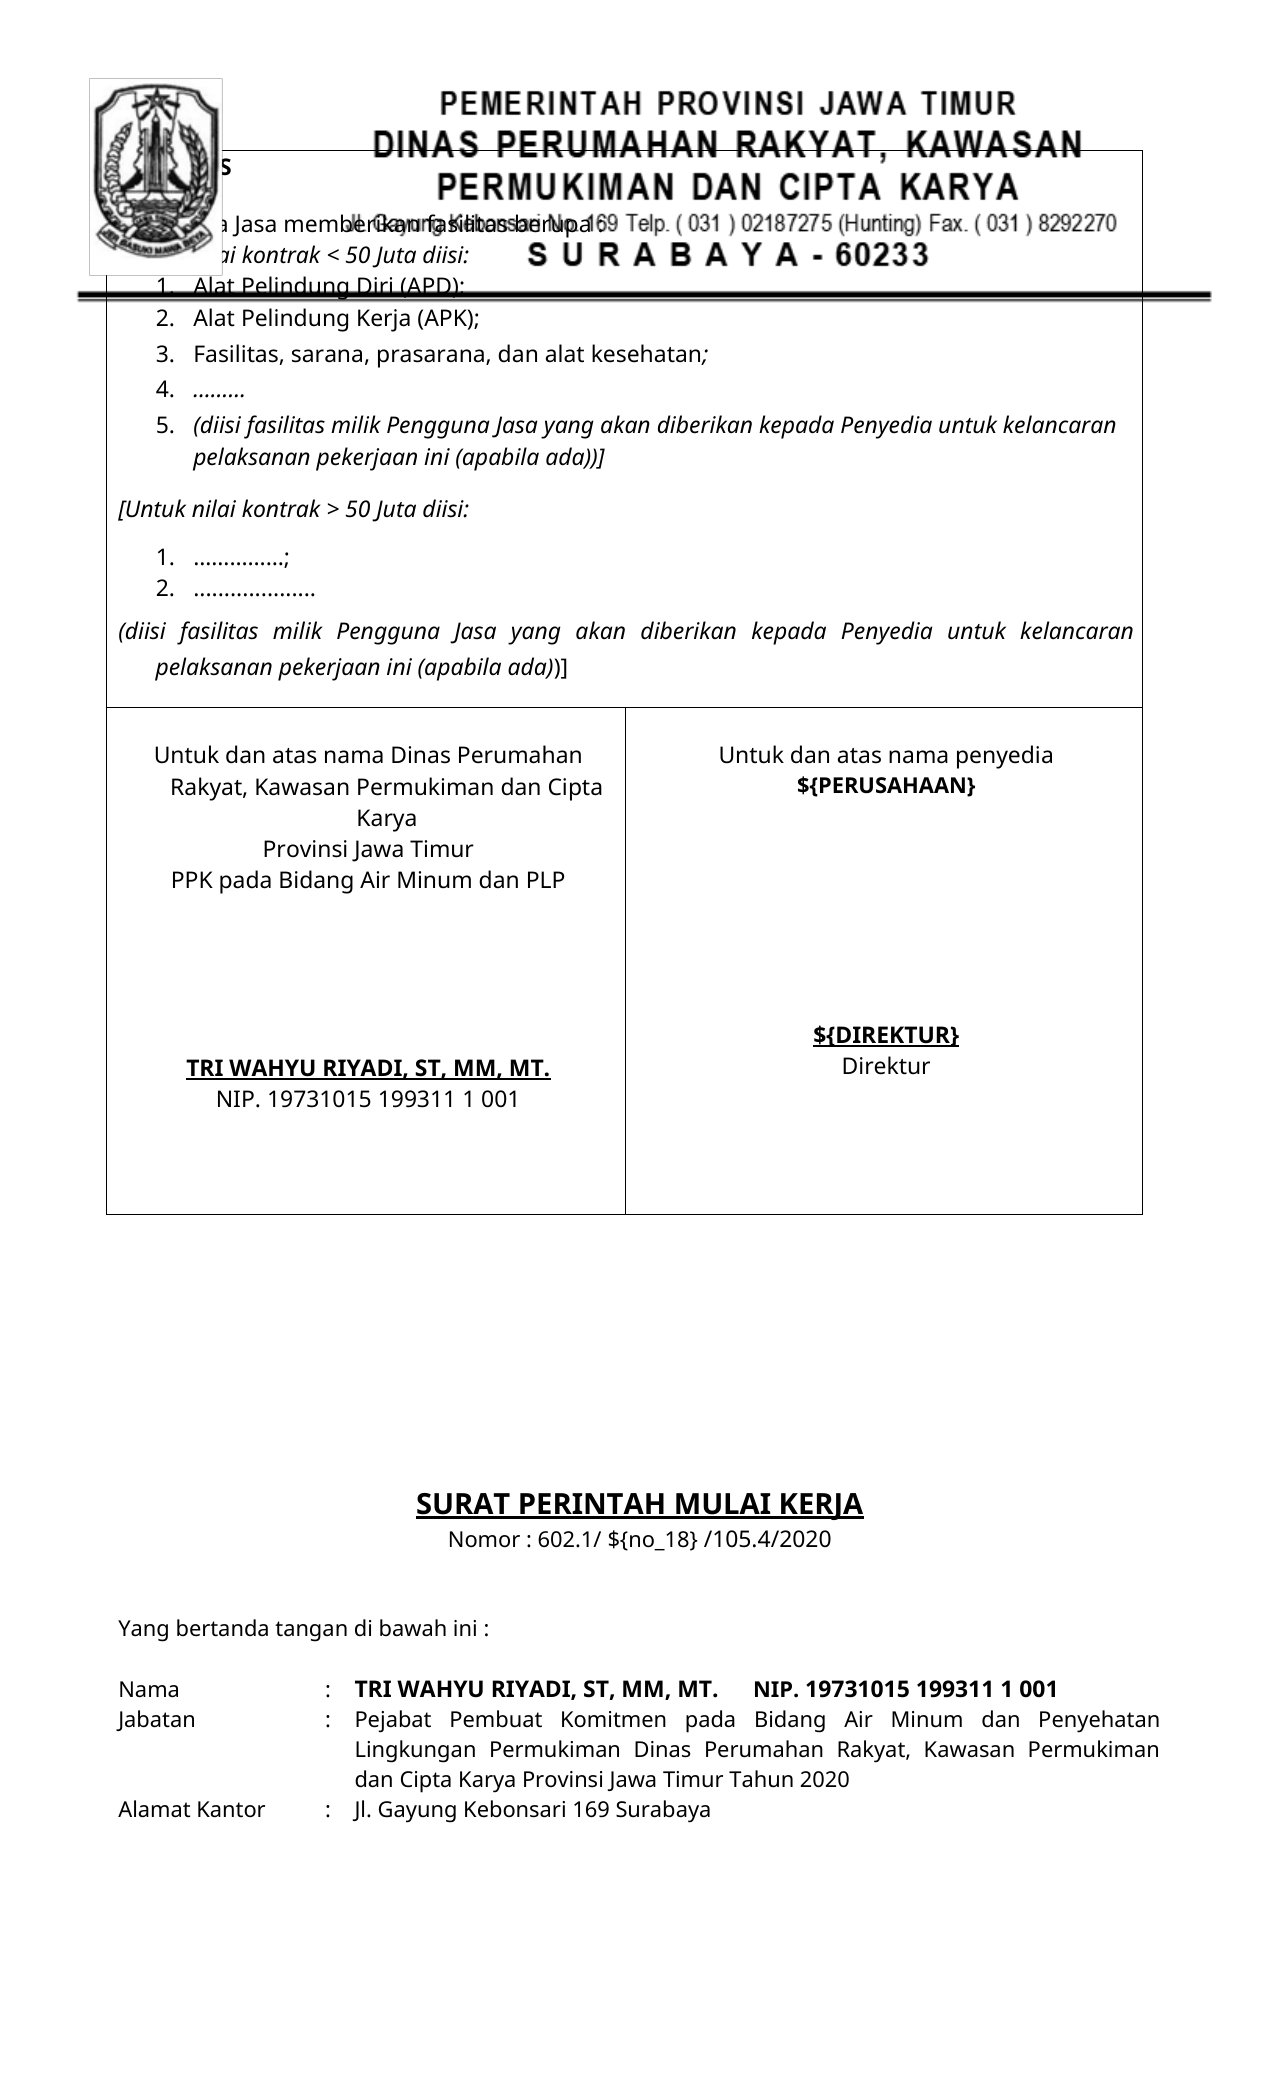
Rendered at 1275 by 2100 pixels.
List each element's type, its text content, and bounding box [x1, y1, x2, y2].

subtitle Nama : TRI WAHYU RIYADI, ST, MM, MT. NIP. 19731015 199311 1 001 [118, 1673, 1161, 1704]
picture [74, 71, 1237, 304]
table_cell FASILITAS Pengguna Jasa memberikan fasilitas berupa : [Untuk nilai kontrak < 50 Juta diisi: Alat Pelindung Diri (APD); Alat Pelindung Kerja (APK); Fasilitas, sarana, prasarana, dan alat kesehatan; ……… (diisi fasilitas milik Pengguna Jasa yang akan diberikan kepada Penyedia untuk kelancaran pelaksanan pekerjaan ini (apabila ada))] [Untuk nilai kontrak > 50 Juta diisi: ……………; .................... (diisi fasilitas milik Pengguna Jasa yang akan diberikan kepada Penyedia untuk kelancaran pelaksanan pekerjaan ini (apabila ada))] [107, 304, 1142, 707]
table_cell Untuk dan atas nama Dinas Perumahan Rakyat, Kawasan Permukiman dan Cipta Karya Provinsi Jawa Timur PPK pada Bidang Air Minum dan PLP TRI WAHYU RIYADI, ST, MM, MT. NIP. 19731015 199311 1 001 [107, 708, 625, 1214]
subtitle Jabatan : Pejabat Pembuat Komitmen pada Bidang Air Minum dan Penyehatan Lingkungan Permukiman Dinas Perumahan Rakyat, Kawasan Permukiman dan Cipta Karya Provinsi Jawa Timur Tahun 2020 [118, 1704, 1161, 1794]
text Yang bertanda tangan di bawah ini : [118, 1613, 1161, 1643]
subtitle SURAT PERINTAH MULAI KERJA [118, 1483, 1161, 1523]
text Nomor : 602.1/ ${no_18} /105.4/2020 [118, 1523, 1161, 1554]
table_cell Untuk dan atas nama penyedia ${PERUSAHAAN} ${DIREKTUR} Direktur [626, 708, 1142, 1214]
subtitle Alamat Kantor : Jl. Gayung Kebonsari 169 Surabaya [118, 1794, 1161, 1823]
